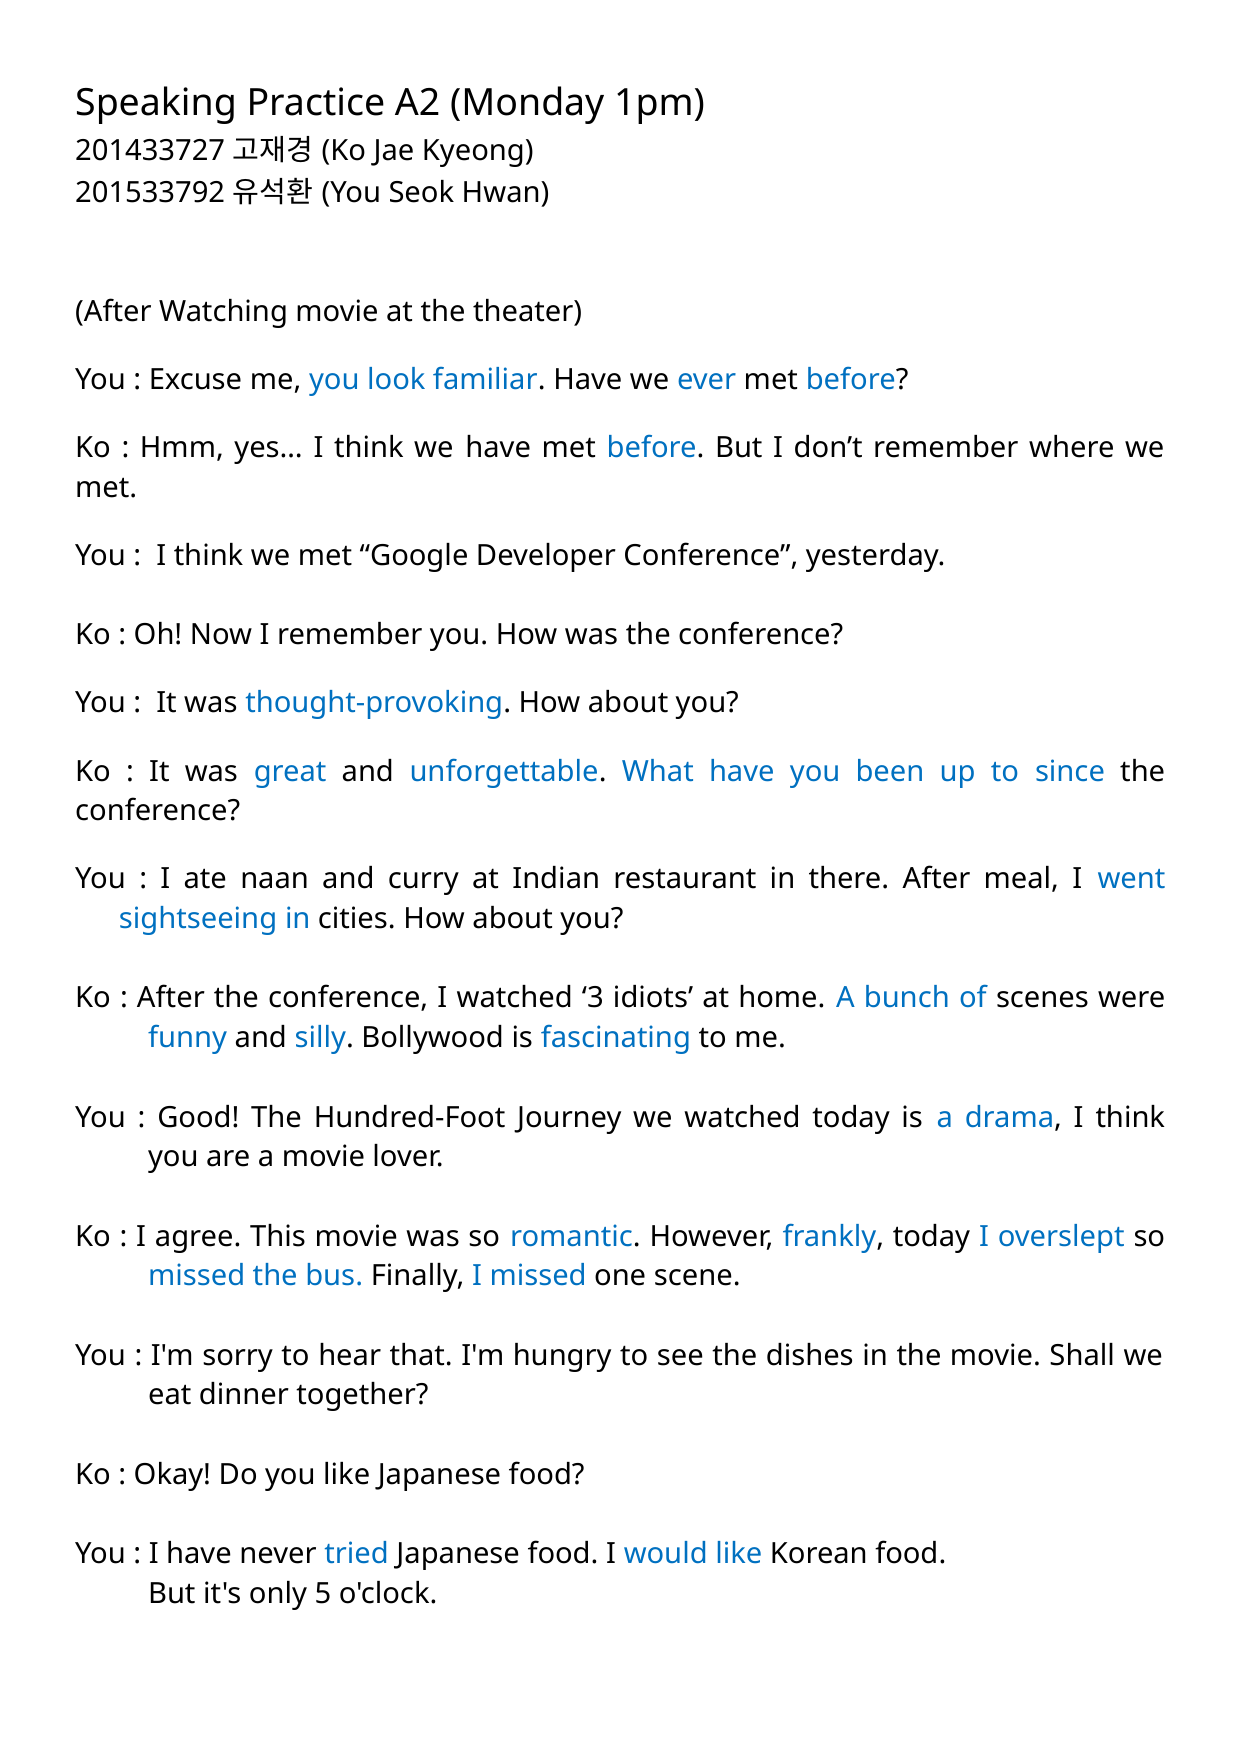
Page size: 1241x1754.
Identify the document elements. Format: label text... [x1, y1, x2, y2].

text You : Excuse me, you look familiar. Have we ever met before? [75, 358, 1165, 398]
text You : I have never tried Japanese food. I would like Korean food. [75, 1532, 1165, 1572]
text You : I'm sorry to hear that. I'm hungry to see the dishes in the movie. Shall we eat dinner together? [75, 1334, 1165, 1413]
text You : It was thought-provoking. How about you? [75, 682, 1165, 721]
text But it's only 5 o'clock. [75, 1572, 1165, 1612]
text Speaking Practice A2 (Monday 1pm) [75, 75, 1165, 126]
text You : I ate naan and curry at Indian restaurant in there. After meal, I went sightseeing in cities. How about you? [75, 858, 1165, 937]
text Ko : Okay! Do you like Japanese food? [75, 1453, 1165, 1493]
text You : Good! The Hundred-Foot Journey we watched today is a drama, I think you are a movie lover. [75, 1096, 1165, 1175]
text (After Watching movie at the theater) [75, 290, 1165, 330]
text Ko : I agree. This movie was so romantic. However, frankly, today I overslept so missed the bus. Finally, I missed one scene. [75, 1215, 1165, 1294]
text Ko : Hmm, yes… I think we have met before. But I don’t remember where we met. [75, 426, 1165, 506]
text You : I think we met “Google Developer Conference”, yesterday. [75, 534, 1165, 574]
text 201533792 유석환 (You Seok Hwan) [75, 168, 1165, 211]
text Ko : After the conference, I watched ‘3 idiots’ at home. A bunch of scenes were funny and silly. Bollywood is fascinating to me. [75, 977, 1165, 1056]
text Ko : It was great and unforgettable. What have you been up to since the conference? [75, 750, 1165, 829]
text 201433727 고재경 (Ko Jae Kyeong) [75, 126, 1165, 168]
text Ko : Oh! Now I remember you. How was the conference? [75, 614, 1165, 653]
